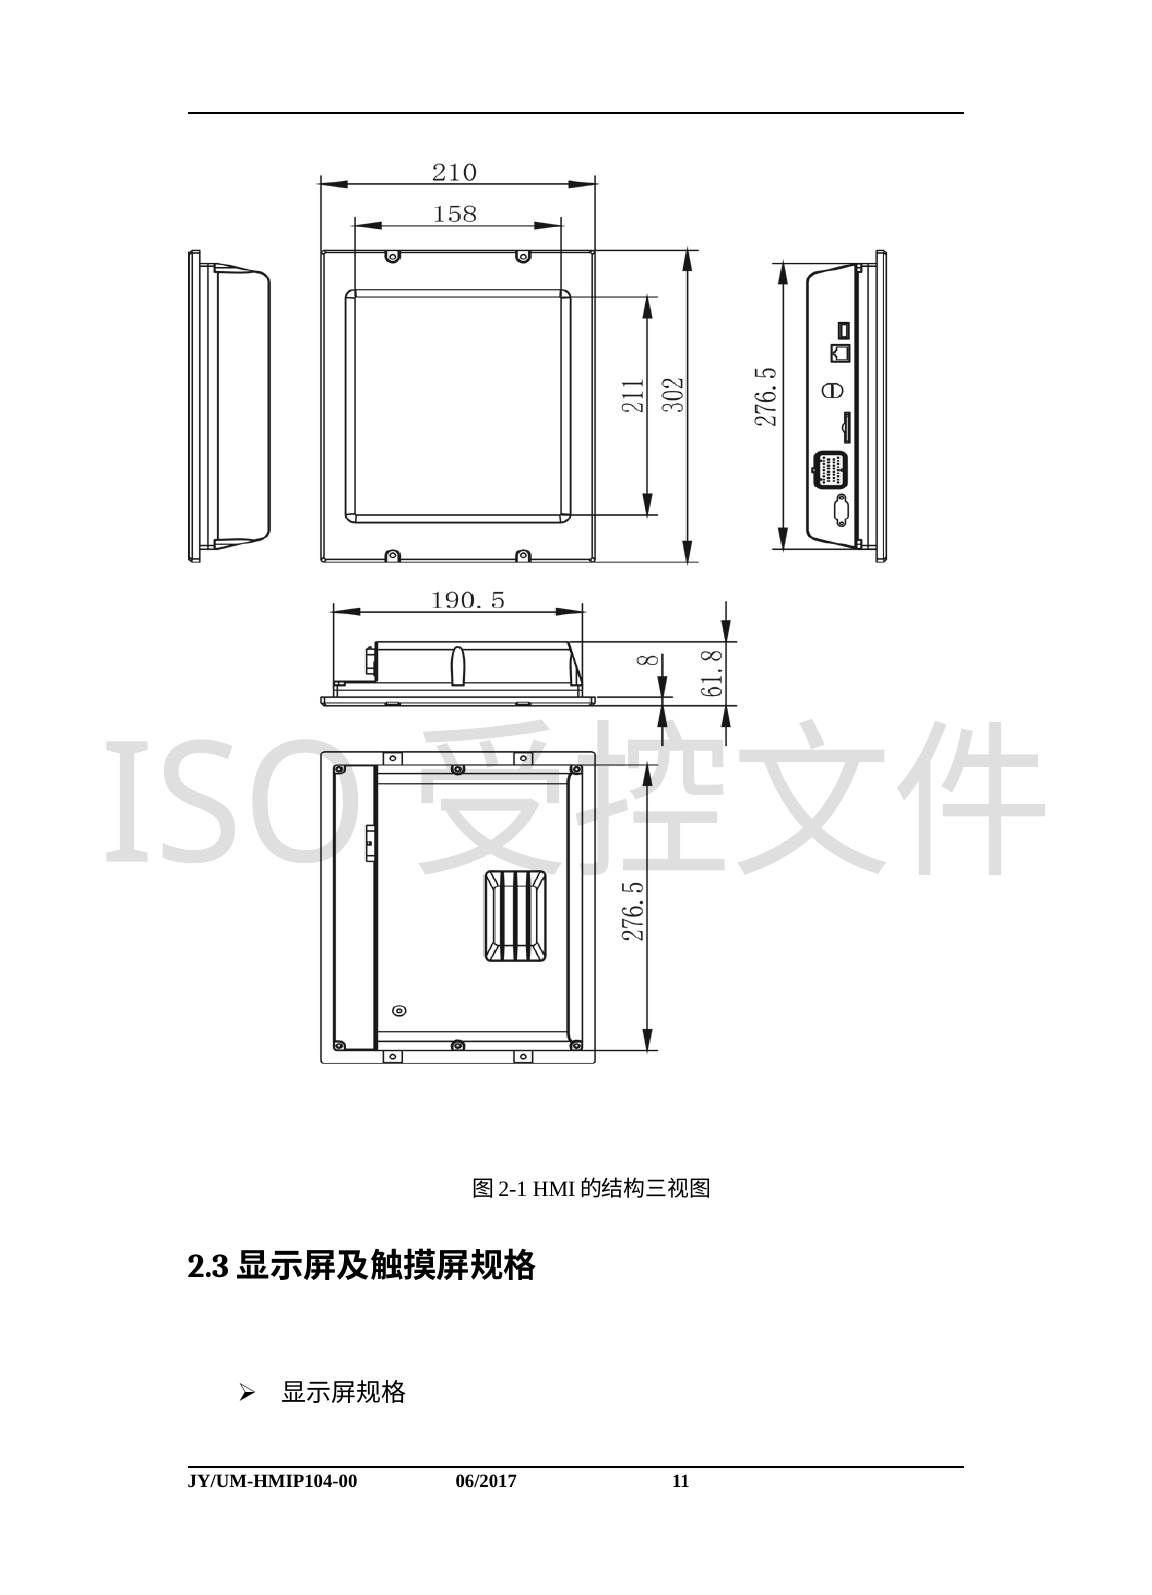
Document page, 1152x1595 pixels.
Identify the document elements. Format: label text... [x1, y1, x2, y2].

subtitle 2.3 显示屏及触摸屏规格 [187, 1231, 964, 1296]
picture [187, 163, 888, 1064]
list 显示屏规格 [237, 1358, 964, 1423]
text 图2-1 HMI的结构三视图 [187, 1171, 964, 1203]
